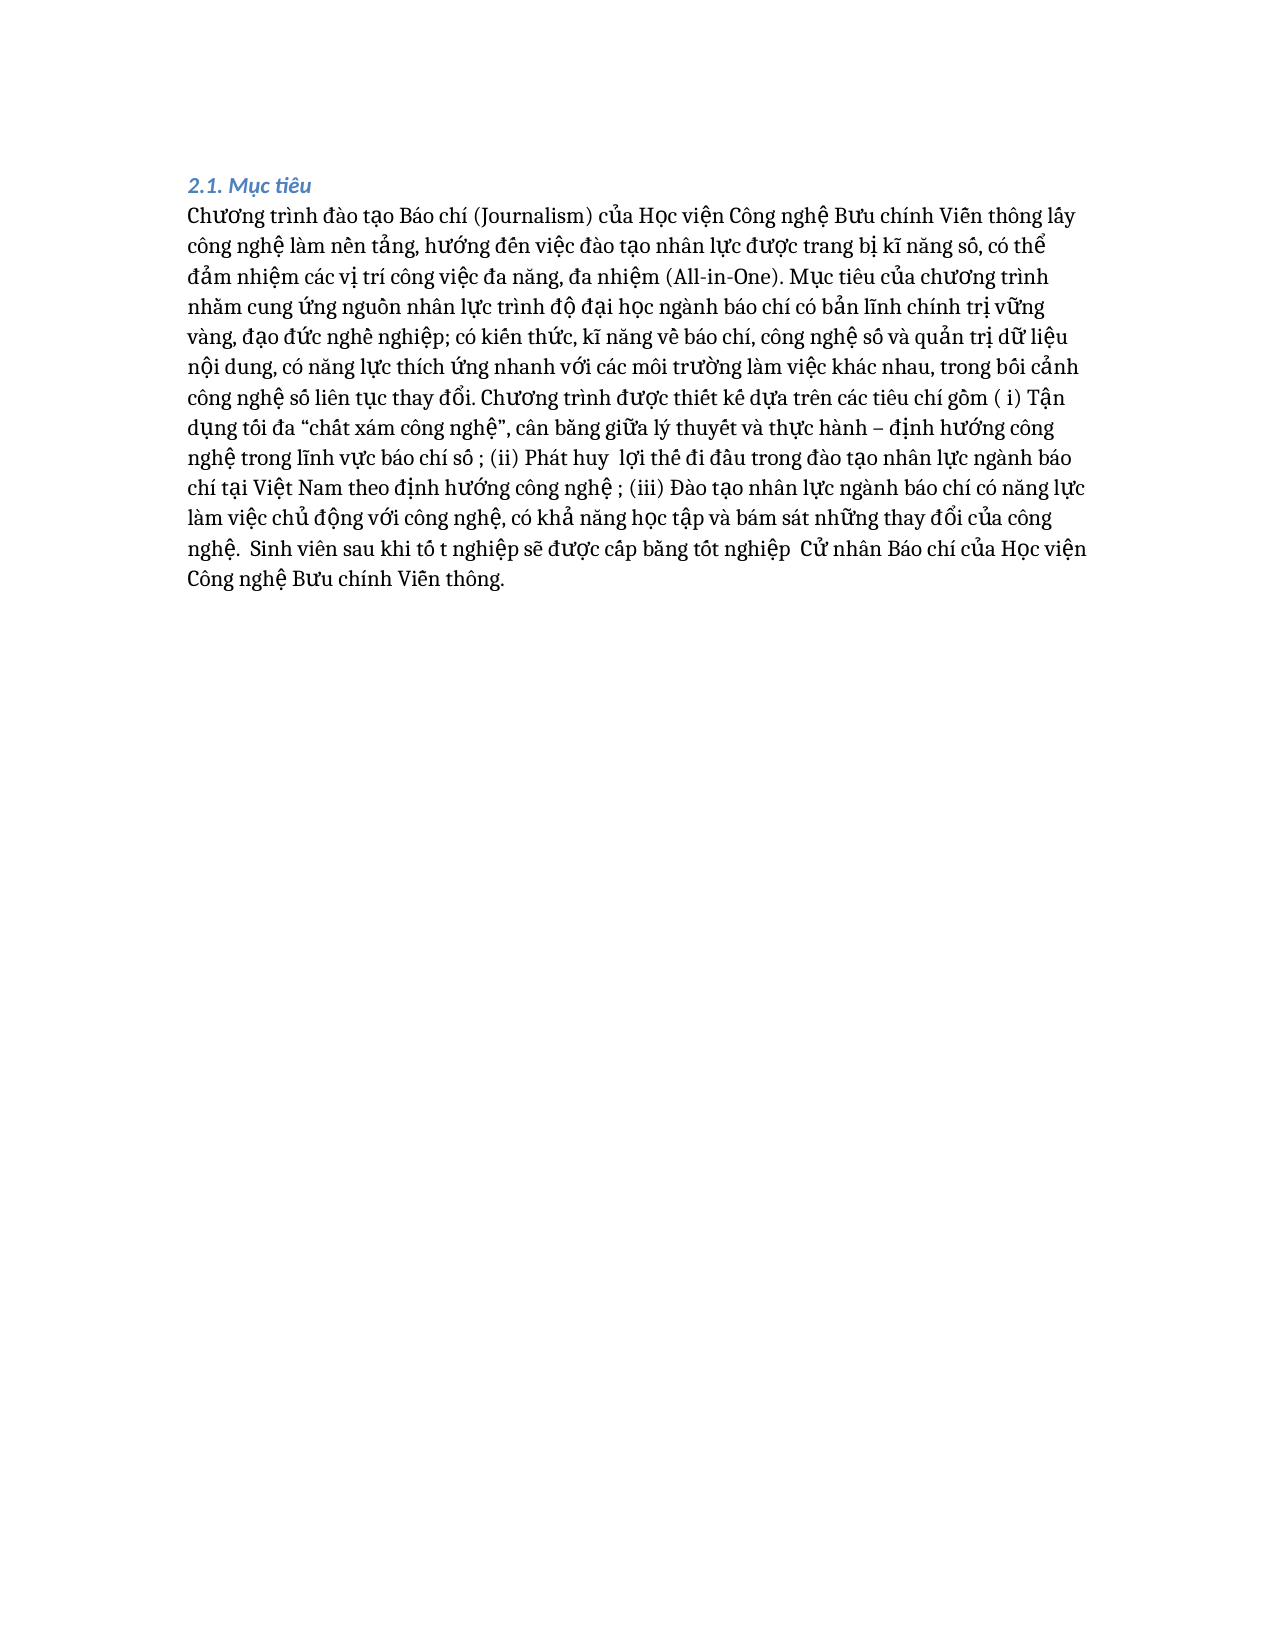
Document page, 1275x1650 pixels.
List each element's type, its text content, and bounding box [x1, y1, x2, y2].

text Chương trình đào tạo Báo chí (Journalism) của Học viện Công nghệ Bưu chính Viễn thông lấy công nghệ làm nền tảng, hướng đến việc đào tạo nhân lực được trang bị kĩ năng số, có thể đảm nhiệm các vị trí công việc đa năng, đa nhiệm (All-in-One). Mục tiêu của chương trình nhằm cung ứng nguồn nhân lực trình độ đại học ngành báo chí có bản lĩnh chính trị vững vàng, đạo đức nghề nghiệp; có kiến thức, kĩ năng về báo chí, công nghệ số và quản trị dữ liệu nội dung, có năng lực thích ứng nhanh với các môi trường làm việc khác nhau, trong bối cảnh công nghệ số liên tục thay đổi. Chương trình được thiết kế dựa trên các tiêu chí gồm ( i) Tận dụng tối đa “chất xám công nghệ”, cân bằng giữa lý thuyết và thực hành – định hướng công nghệ trong lĩnh vực báo chí số ; (ii) Phát huy lợi thế đi đầu trong đào tạo nhân lực ngành báo chí tại Việt Nam theo định hướng công nghệ ; (iii) Đào tạo nhân lực ngành báo chí có năng lực làm việc chủ động với công nghệ, có khả năng học tập và bám sát những thay đổi của công nghệ. Sinh viên sau khi tố t nghiệp sẽ được cấp bằng tốt nghiệp Cử nhân Báo chí của Học viện Công nghệ Bưu chính Viễn thông. [187, 203, 1087, 592]
subtitle 2.1. Mục tiêu [187, 171, 1087, 199]
